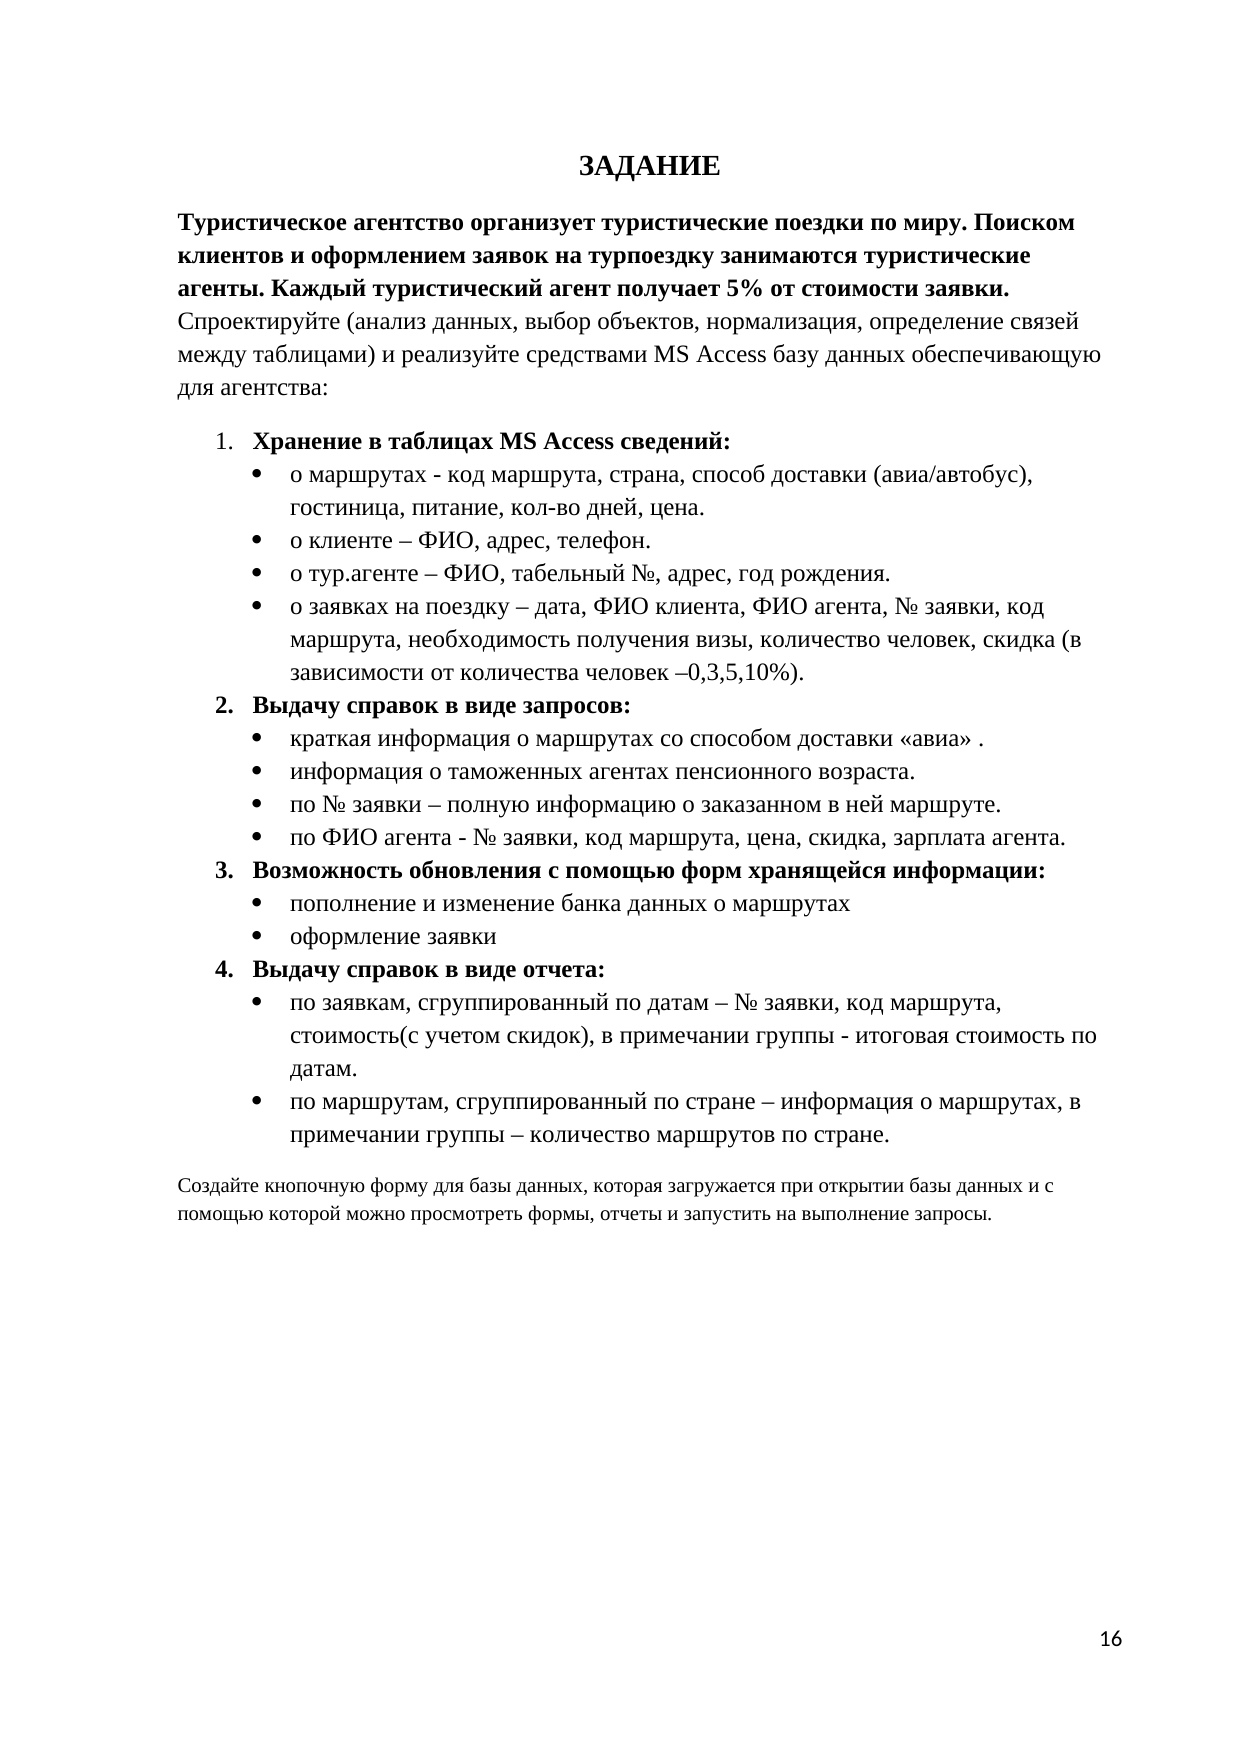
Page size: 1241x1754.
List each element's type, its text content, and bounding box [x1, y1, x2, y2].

list о клиенте – ФИО, адрес, телефон. [252, 525, 1122, 554]
list по маршрутам, сгруппированный по стране – информация о маршрутах, в примечании группы – количество маршрутов по стране. [252, 1086, 1122, 1148]
list оформление заявки [252, 921, 1122, 950]
list о тур.агенте – ФИО, табельный №, адрес, год рождения. [252, 558, 1122, 587]
list о маршрутах - код маршрута, страна, способ доставки (авиа/автобус), гостиница, питание, кол-во дней, цена. [252, 459, 1122, 521]
list о заявках на поездку – дата, ФИО клиента, ФИО агента, № заявки, код маршрута, необходимость получения визы, количество человек, скидка (в зависимости от количества человек –0,3,5,10%). [252, 591, 1122, 686]
list по заявкам, сгруппированный по датам – № заявки, код маршрута, стоимость(с учетом скидок), в примечании группы - итоговая стоимость по датам. [252, 987, 1122, 1082]
list информация о таможенных агентах пенсионного возраста. [252, 756, 1122, 785]
list пополнение и изменение банка данных о маршрутах [252, 888, 1122, 917]
text Создайте кнопочную форму для базы данных, которая загружается при открытии базы данных и с помощью которой можно просмотреть формы, отчеты и запустить на выполнение запросы. [177, 1173, 1122, 1225]
list по № заявки – полную информацию о заказанном в ней маршруте. [252, 789, 1122, 818]
list краткая информация о маршрутах со способом доставки «авиа» . [252, 723, 1122, 752]
list по ФИО агента - № заявки, код маршрута, цена, скидка, зарплата агента. [252, 822, 1122, 851]
list Выдачу справок в виде запросов: [215, 690, 1122, 719]
text ЗАДАНИЕ [177, 148, 1122, 181]
list Возможность обновления с помощью форм хранящейся информации: [215, 855, 1122, 884]
list Выдачу справок в виде отчета: [215, 954, 1122, 983]
text Туристическое агентство организует туристические поездки по миру. Поиском клиентов и оформлением заявок на турпоездку занимаются туристические агенты. Каждый туристический агент получает 5% от стоимости заявки. Спроектируйте (анализ данных, выбор объектов, нормализация, определение связей между таблицами) и реализуйте средствами MS Access базу данных обеспечивающую для агентства: [177, 207, 1122, 401]
list Хранение в таблицах MS Access сведений: [215, 426, 1122, 455]
